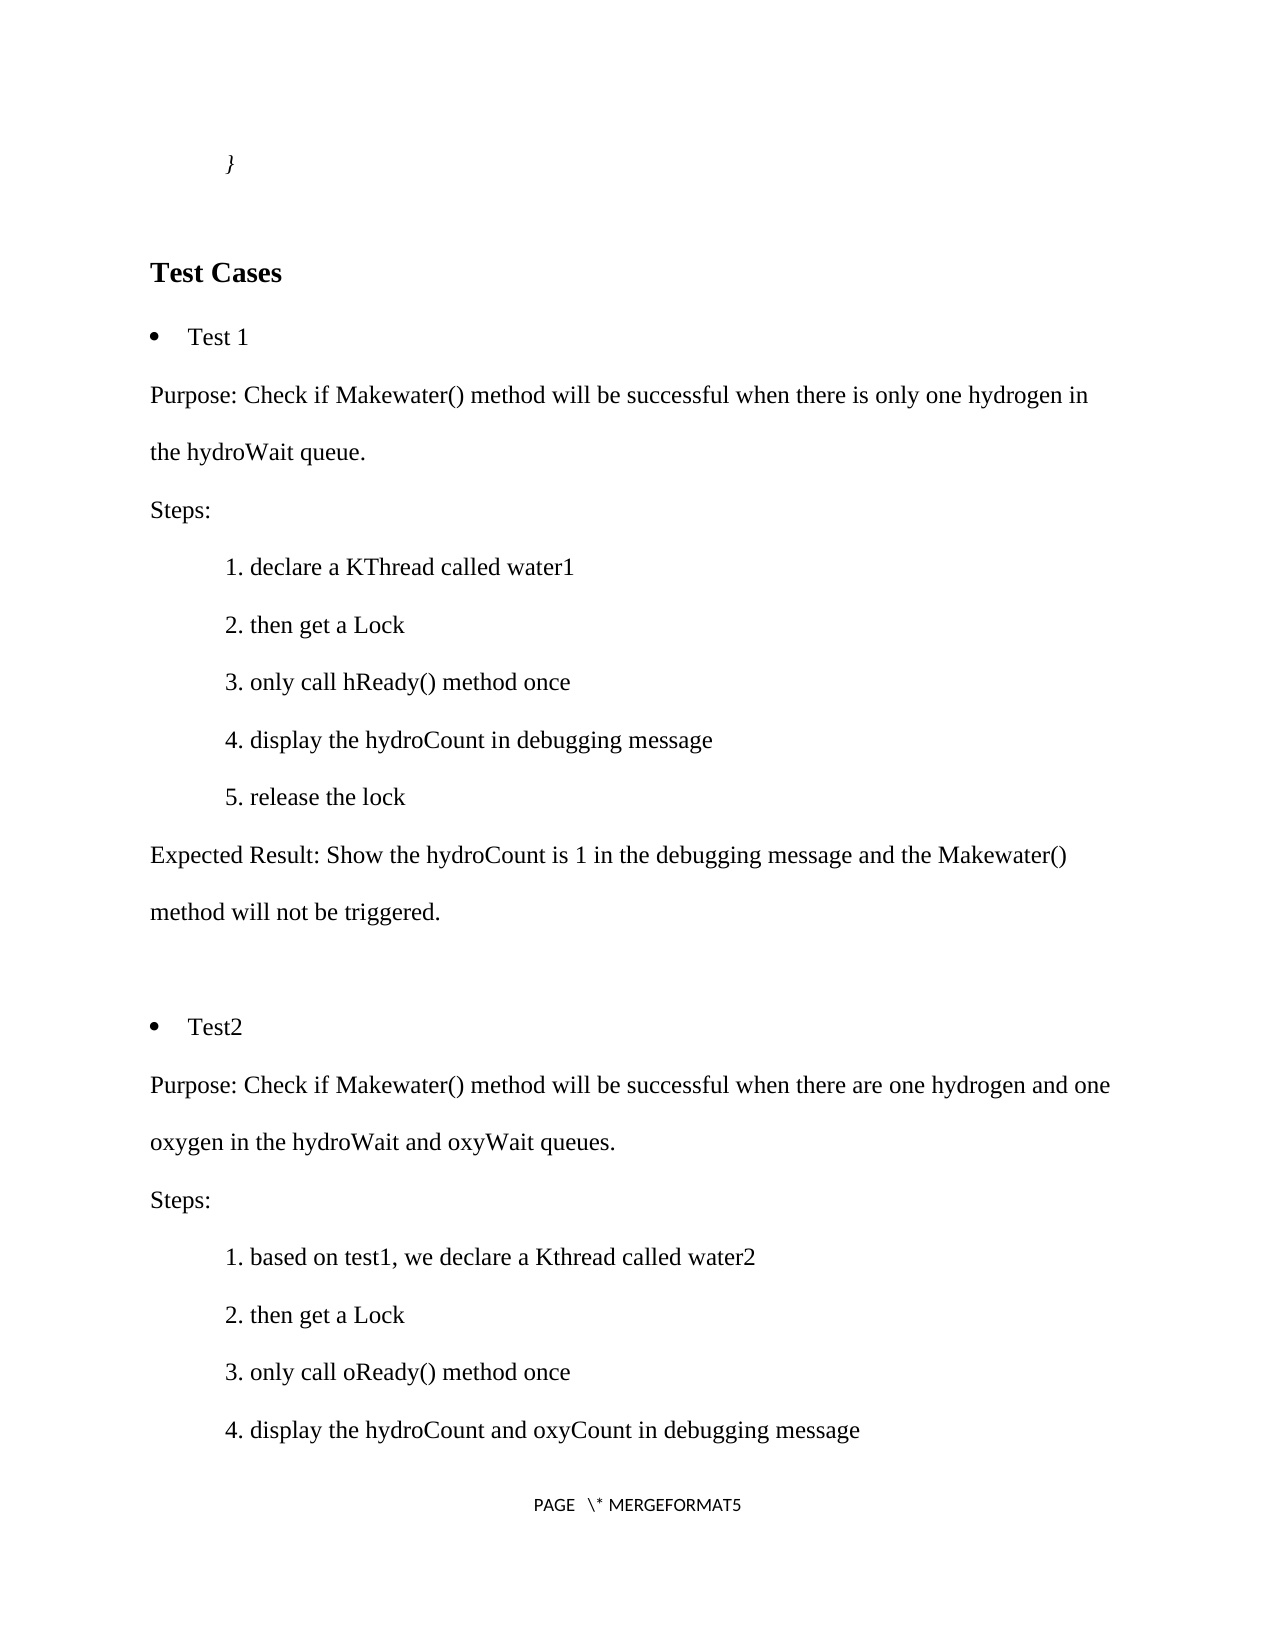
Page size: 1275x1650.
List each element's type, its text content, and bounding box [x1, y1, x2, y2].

text Purpose: Check if Makewater() method will be successful when there is only one hydrogen in the hydroWait queue. [150, 380, 1125, 466]
text Purpose: Check if Makewater() method will be successful when there are one hydrogen and one oxygen in the hydroWait and oxyWait queues. [150, 1070, 1125, 1156]
text 3. only call hReady() method once [150, 667, 1125, 696]
text 2. then get a Lock [150, 1300, 1125, 1329]
text Steps: [150, 1185, 1125, 1214]
text 5. release the lock [150, 782, 1125, 811]
text 1. based on test1, we declare a Kthread called water2 [150, 1242, 1125, 1271]
text 1. declare a KThread called water1 [150, 552, 1125, 581]
text } [225, 150, 1125, 176]
text Steps: [150, 495, 1125, 524]
text Test Cases [150, 255, 1125, 289]
text 3. only call oReady() method once [150, 1357, 1125, 1386]
list Test2 [150, 1012, 1125, 1041]
text 4. display the hydroCount in debugging message [150, 725, 1125, 754]
list Test 1 [150, 322, 1125, 351]
text 2. then get a Lock [150, 610, 1125, 639]
text Expected Result: Show the hydroCount is 1 in the debugging message and the Makewater() method will not be triggered. [150, 840, 1125, 926]
text 4. display the hydroCount and oxyCount in debugging message [150, 1415, 1125, 1444]
